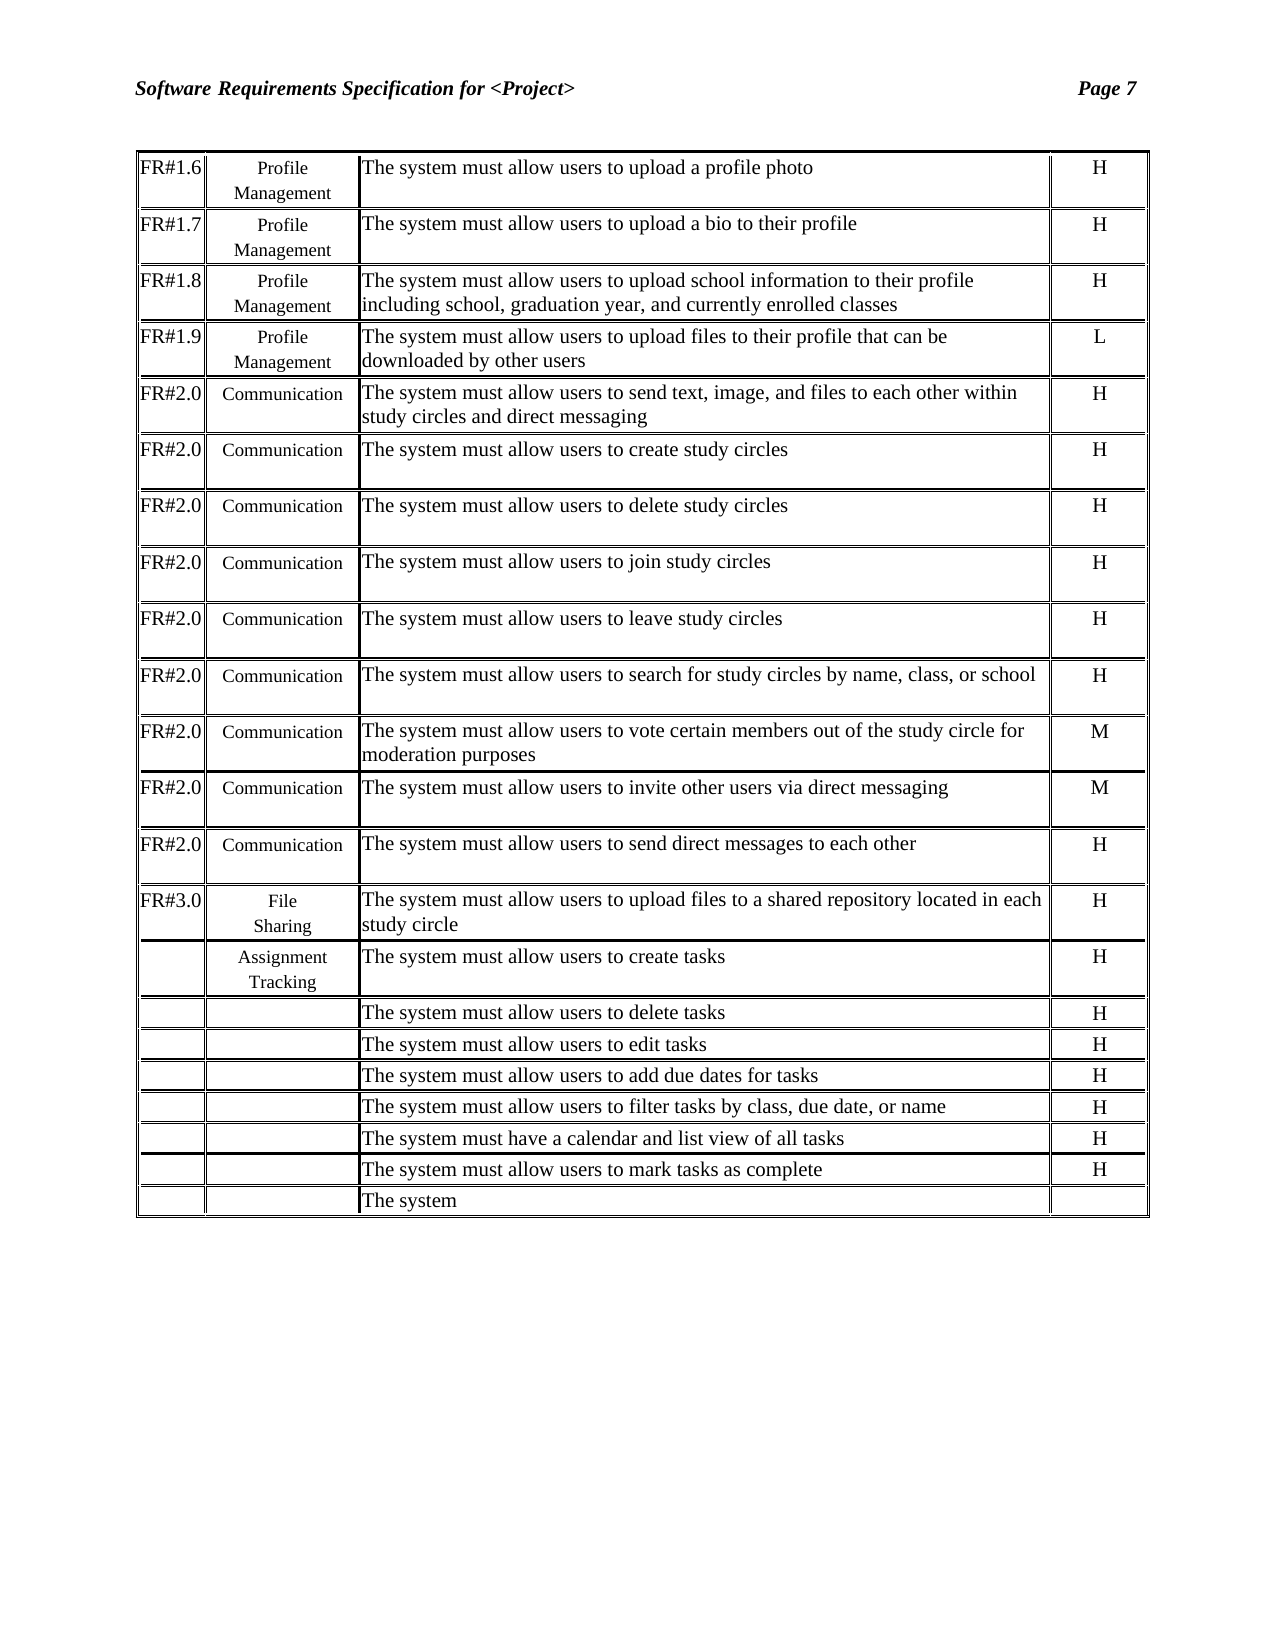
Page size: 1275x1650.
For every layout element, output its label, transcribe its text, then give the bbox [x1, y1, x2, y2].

table_cell Communication [207, 379, 358, 432]
table_cell H [1052, 826, 1147, 883]
table_cell The system must allow users to vote certain members out of the study circle for moderation purposes [361, 717, 1049, 770]
table_cell [139, 939, 204, 995]
table_cell H [1052, 545, 1147, 601]
table_cell The system must allow users to upload a profile photo [359, 153, 1051, 206]
table_cell H [1052, 488, 1147, 544]
table_cell The system must allow users to upload a bio to their profile [361, 210, 1049, 263]
table_cell FR#1.8 [137, 263, 206, 319]
table_cell H [1051, 601, 1148, 657]
table_cell FR#2.0 [139, 770, 204, 826]
table_cell L [1052, 319, 1147, 375]
table_cell [206, 1187, 359, 1215]
table_cell FR#3.0 [137, 883, 206, 939]
table_cell H [1052, 1089, 1147, 1121]
table_cell Communication [207, 661, 358, 713]
table_cell Communication [207, 773, 358, 826]
table_cell The system must allow users to create tasks [361, 942, 1049, 995]
table_cell File Sharing [207, 886, 358, 939]
table_cell The system must allow users to upload files to their profile that can be downloaded by other users [361, 323, 1049, 375]
table_cell The system must allow users to upload files to a shared repository located in each study circle [361, 886, 1049, 939]
table_cell [207, 1062, 358, 1089]
table_cell M [1052, 714, 1147, 770]
table_cell The system [359, 1187, 1051, 1215]
table_cell The system must allow users to send text, image, and files to each other within study circles and direct messaging [361, 379, 1049, 432]
table_cell [139, 995, 204, 1027]
table_cell Communication [207, 604, 358, 657]
table_cell [139, 1058, 204, 1089]
table_cell H [1051, 432, 1148, 488]
table_cell H [1052, 206, 1147, 263]
table_cell FR#2.0 [139, 657, 204, 713]
table_cell Communication [207, 435, 358, 488]
table_cell The system must allow users to add due dates for tasks [361, 1062, 1049, 1089]
table_cell FR#1.6 [139, 153, 206, 206]
table_cell The system must have a calendar and list view of all tasks [361, 1124, 1049, 1152]
table_cell FR#2.0 [137, 601, 206, 657]
table_cell [137, 1027, 206, 1058]
table_cell The system must allow users to delete study circles [361, 492, 1049, 544]
table_cell Profile Management [207, 323, 358, 375]
table_cell [1051, 1184, 1147, 1215]
table_cell Profile Management [207, 210, 358, 263]
table_cell The system must allow users to leave study circles [361, 604, 1049, 657]
table_cell H [1051, 153, 1147, 206]
table_cell The system must allow users to filter tasks by class, due date, or name [361, 1093, 1049, 1121]
table_cell [139, 1152, 204, 1183]
table_cell M [1052, 770, 1147, 826]
table_cell [207, 1124, 358, 1152]
table_cell H [1052, 939, 1147, 995]
table_cell Communication [207, 492, 358, 544]
table_cell [137, 1121, 206, 1152]
table_cell H [1052, 1058, 1147, 1089]
table_cell Communication [207, 548, 358, 601]
table_cell H [1051, 883, 1148, 939]
table_cell FR#1.9 [139, 319, 204, 375]
table_cell The system must allow users to create study circles [361, 435, 1049, 488]
table_cell The system must allow users to mark tasks as complete [361, 1155, 1049, 1183]
table_cell Communication [207, 717, 358, 770]
table_cell H [1051, 1121, 1148, 1152]
table_cell The system must allow users to edit tasks [361, 1030, 1049, 1058]
table_cell [139, 1089, 204, 1121]
table_cell H [1052, 995, 1147, 1027]
table_cell FR#2.0 [137, 432, 206, 488]
table_cell The system must allow users to join study circles [361, 548, 1049, 601]
table_cell H [1052, 375, 1147, 432]
table_cell The system must allow users to search for study circles by name, class, or school [361, 661, 1049, 713]
table_cell H [1051, 1027, 1148, 1058]
table_cell Profile Management [206, 153, 359, 206]
table_cell FR#2.0 [139, 488, 204, 544]
table_cell [207, 1030, 358, 1058]
table_cell FR#2.0 [139, 545, 204, 601]
table_cell FR#1.7 [139, 206, 204, 263]
table_cell Profile Management [207, 266, 358, 319]
table_cell [139, 1184, 206, 1215]
table_cell The system must allow users to invite other users via direct messaging [361, 773, 1049, 826]
table_cell Communication [207, 830, 358, 883]
table_cell [207, 1093, 358, 1121]
table_cell H [1052, 1152, 1147, 1183]
table_cell [207, 1155, 358, 1183]
table_cell FR#2.0 [139, 826, 204, 883]
table_cell The system must allow users to delete tasks [361, 999, 1049, 1027]
table_cell H [1051, 263, 1148, 319]
table_cell [207, 999, 358, 1027]
table_cell The system must allow users to upload school information to their profile including school, graduation year, and currently enrolled classes [361, 266, 1049, 319]
table_cell The system must allow users to send direct messages to each other [361, 830, 1049, 883]
table_cell FR#2.0 [139, 714, 204, 770]
table_cell FR#2.0 [139, 375, 204, 432]
table_cell Assignment Tracking [207, 942, 358, 995]
table_cell H [1052, 657, 1147, 713]
